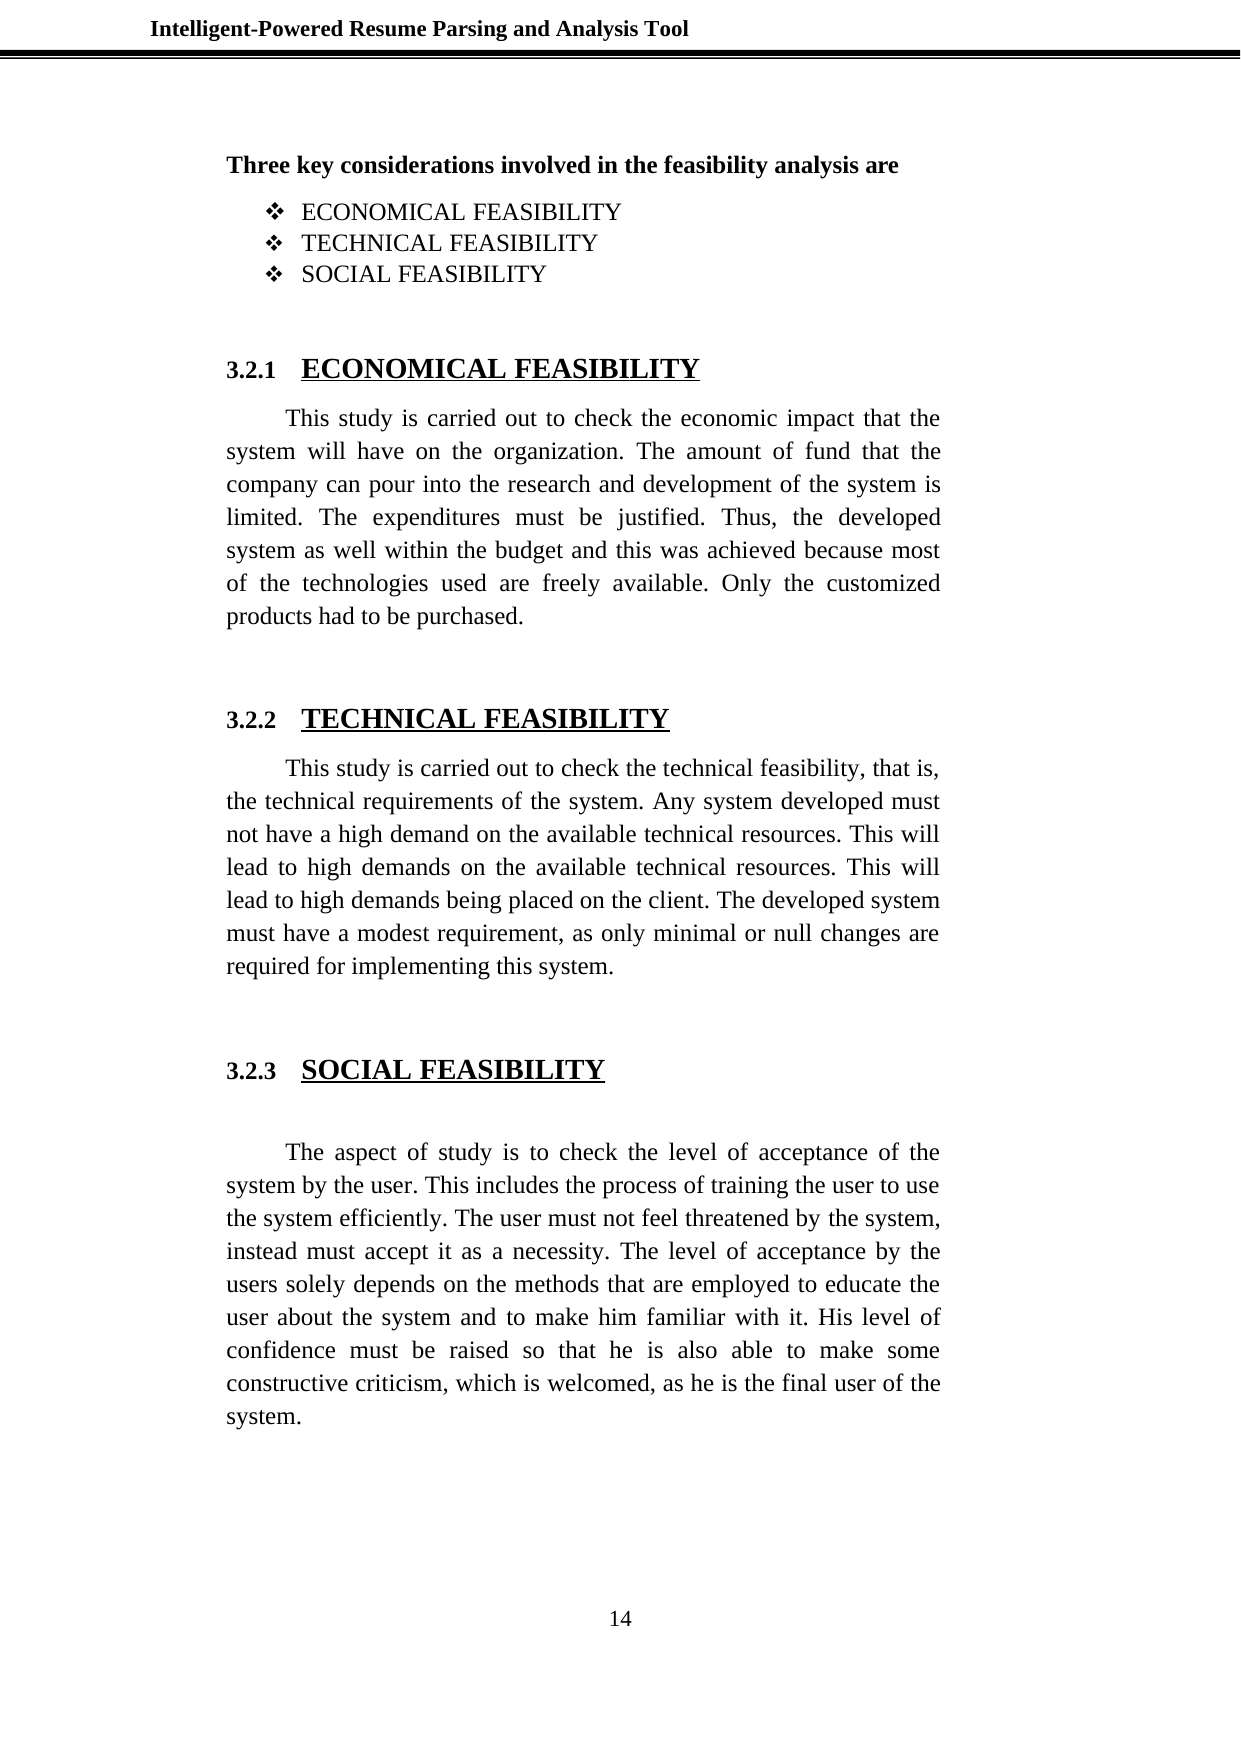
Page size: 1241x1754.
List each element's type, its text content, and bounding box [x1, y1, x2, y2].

subtitle Three key considerations involved in the feasibility analysis are [226, 150, 1090, 179]
subtitle SOCIAL FEASIBILITY [226, 1052, 1090, 1086]
text The aspect of study is to check the level of acceptance of the system by the user. This includes the process of training the user to use the system efficiently. The user must not feel threatened by the system, instead must accept it as a necessity. The level of acceptance by the users solely depends on the methods that are employed to educate the user about the system and to make him familiar with it. His level of confidence must be raised so that he is also able to make some constructive criticism, which is welcomed, as he is the final user of the system. [226, 1137, 941, 1430]
list SOCIAL FEASIBILITY [264, 259, 1090, 288]
subtitle ECONOMICAL FEASIBILITY [226, 351, 1090, 384]
text This study is carried out to check the technical feasibility, that is, the technical requirements of the system. Any system developed must not have a high demand on the available technical resources. This will lead to high demands on the available technical resources. This will lead to high demands being placed on the client. The developed system must have a modest requirement, as only minimal or null changes are required for implementing this system. [226, 753, 941, 980]
subtitle TECHNICAL FEASIBILITY [226, 701, 1090, 735]
list ECONOMICAL FEASIBILITY [264, 197, 1090, 226]
list TECHNICAL FEASIBILITY [264, 228, 1090, 257]
text This study is carried out to check the economic impact that the system will have on the organization. The amount of fund that the company can pour into the research and development of the system is limited. The expenditures must be justified. Thus, the developed system as well within the budget and this was achieved because most of the technologies used are freely available. Only the customized products had to be purchased. [226, 403, 941, 630]
